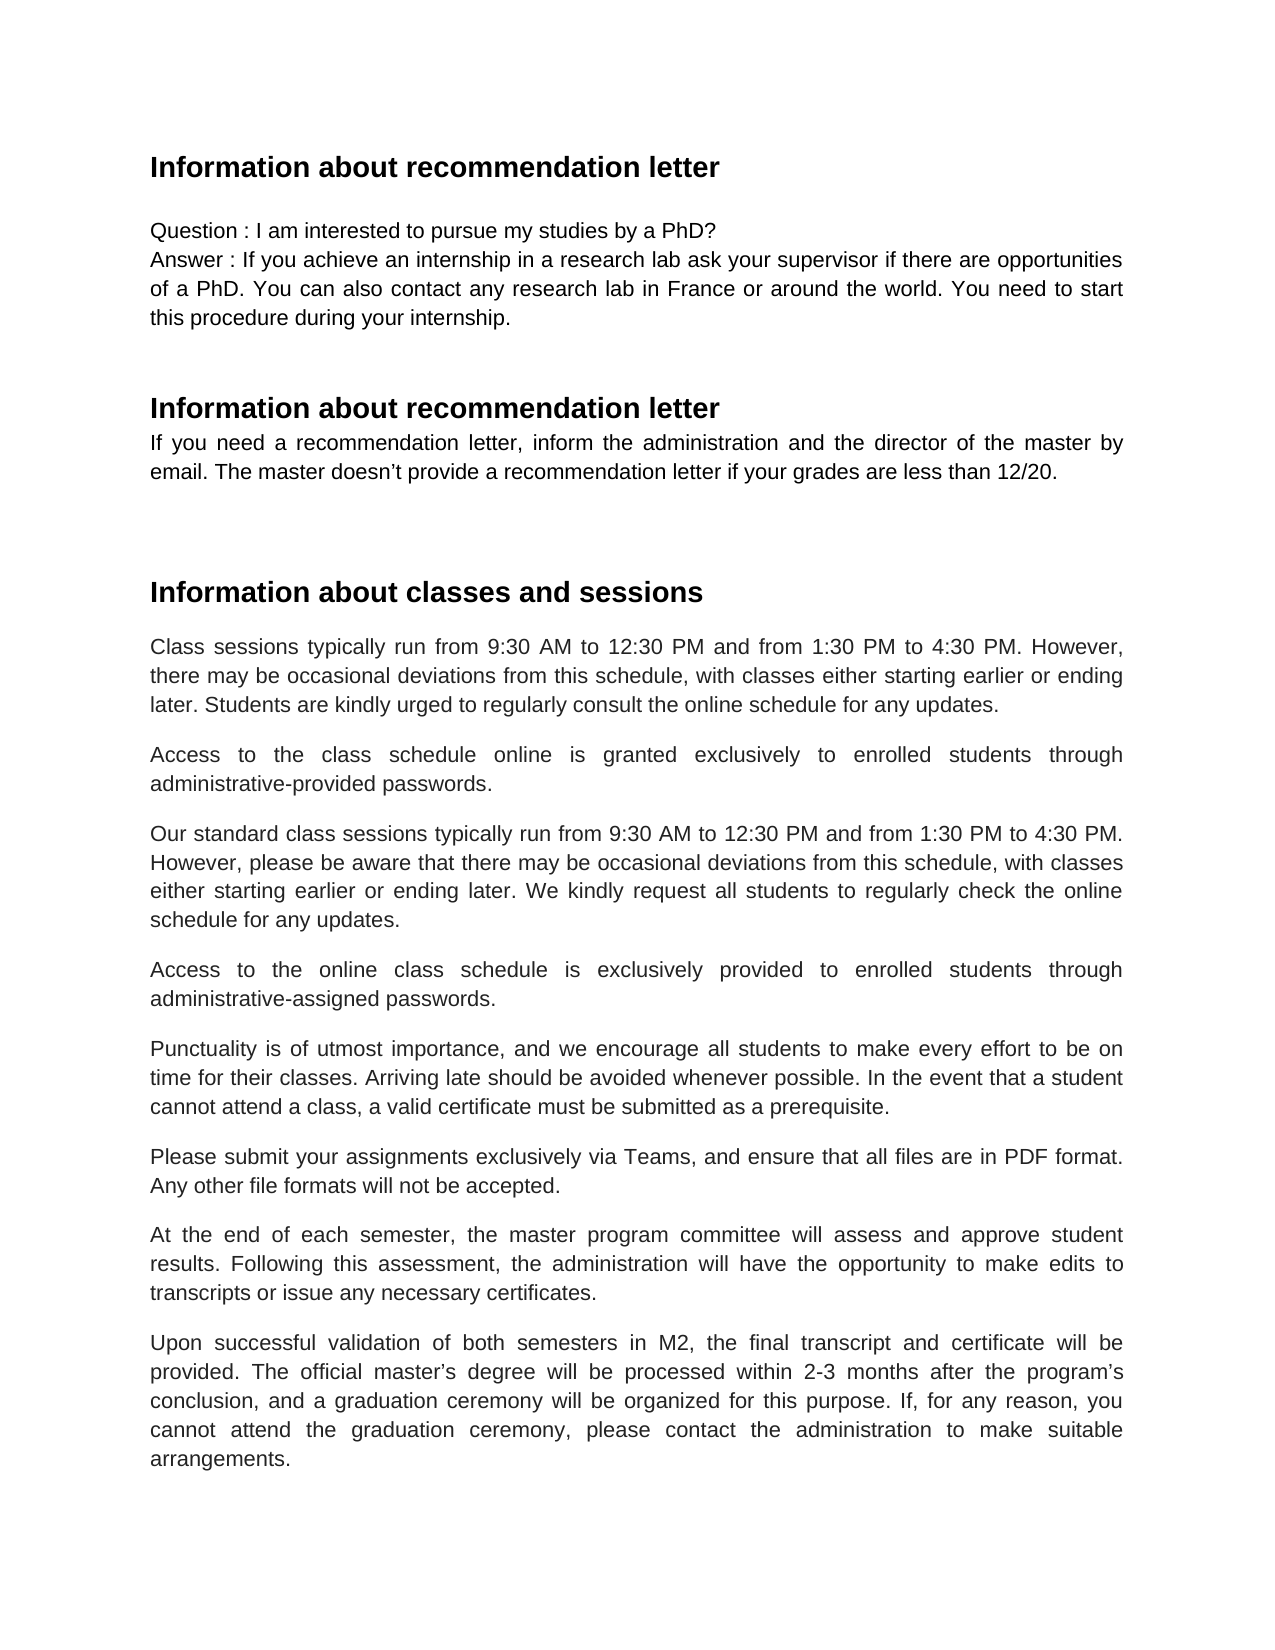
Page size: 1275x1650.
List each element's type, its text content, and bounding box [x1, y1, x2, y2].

text Information about recommendation letter [150, 391, 1125, 425]
text Upon successful validation of both semesters in M2, the final transcript and certificate will be provided. The official master’s degree will be processed within 2-3 months after the program’s conclusion, and a graduation ceremony will be organized for this purpose. If, for any reason, you cannot attend the graduation ceremony, please contact the administration to make suitable arrangements. [150, 1330, 1125, 1471]
text Access to the class schedule online is granted exclusively to enrolled students through administrative-provided passwords. [150, 742, 1125, 796]
text Access to the online class schedule is exclusively provided to enrolled students through administrative-assigned passwords. [150, 957, 1125, 1011]
text Information about classes and sessions [150, 574, 1125, 608]
text Question : I am interested to pursue my studies by a PhD? [150, 217, 1125, 243]
text Information about recommendation letter [150, 150, 1125, 183]
text Please submit your assignments exclusively via Teams, and ensure that all files are in PDF format. Any other file formats will not be accepted. [150, 1143, 1125, 1198]
text At the end of each semester, the master program committee will assess and approve student results. Following this assessment, the administration will have the opportunity to make edits to transcripts or issue any necessary certificates. [150, 1222, 1125, 1305]
text If you need a recommendation letter, inform the administration and the director of the master by email. The master doesn’t provide a recommendation letter if your grades are less than 12/20. [150, 430, 1125, 484]
text Class sessions typically run from 9:30 AM to 12:30 PM and from 1:30 PM to 4:30 PM. However, there may be occasional deviations from this schedule, with classes either starting earlier or ending later. Students are kindly urged to regularly consult the online schedule for any updates. [150, 634, 1125, 717]
text Answer : If you achieve an internship in a research lab ask your supervisor if there are opportunities of a PhD. You can also contact any research lab in France or around the world. You need to start this procedure during your internship. [150, 246, 1125, 329]
text Our standard class sessions typically run from 9:30 AM to 12:30 PM and from 1:30 PM to 4:30 PM. However, please be aware that there may be occasional deviations from this schedule, with classes either starting earlier or ending later. We kindly request all students to regularly check the online schedule for any updates. [150, 820, 1125, 932]
text Punctuality is of utmost importance, and we encourage all students to make every effort to be on time for their classes. Arriving late should be avoided whenever possible. In the event that a student cannot attend a class, a valid certificate must be submitted as a prerequisite. [150, 1036, 1125, 1119]
